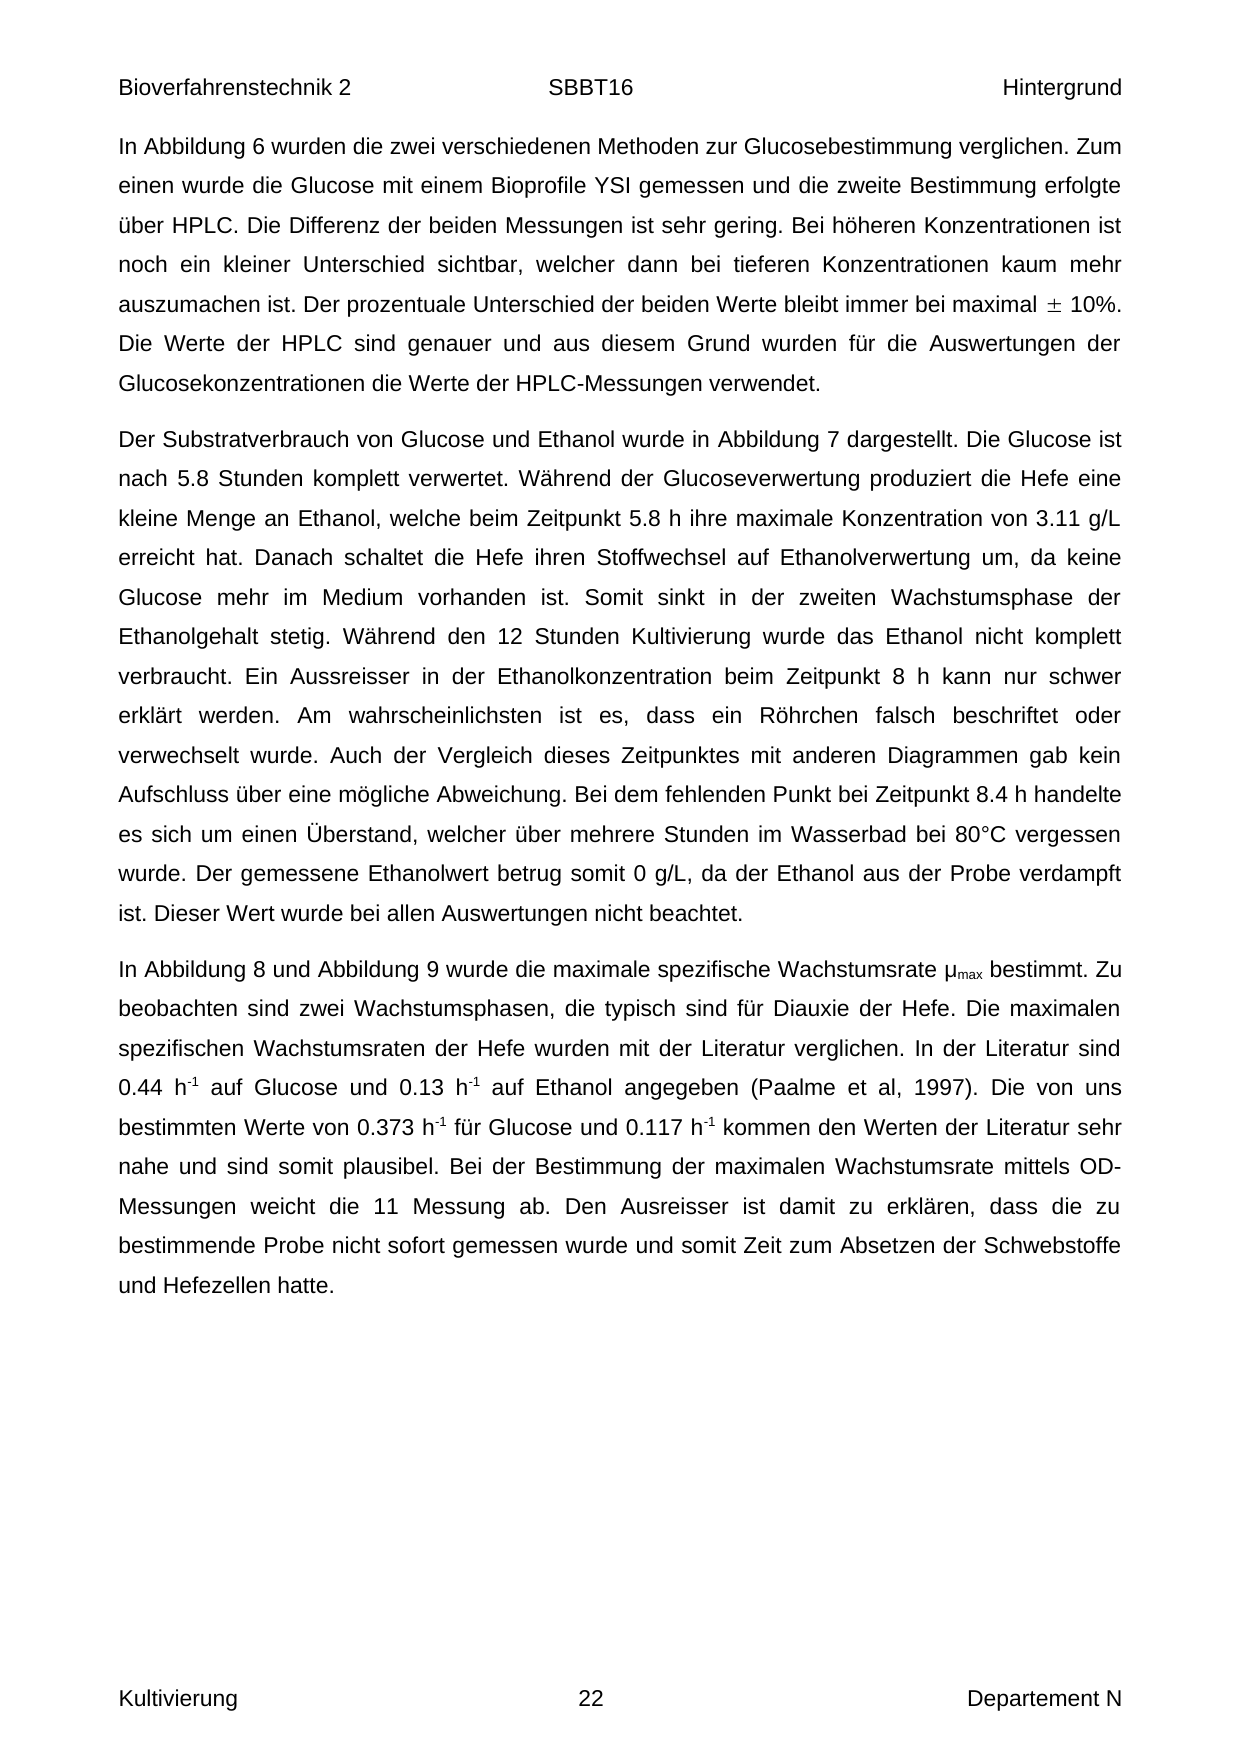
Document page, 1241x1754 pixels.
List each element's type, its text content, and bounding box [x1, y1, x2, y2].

text In Abbildung 6 wurden die zwei verschiedenen Methoden zur Glucosebestimmung verglichen. Zum einen wurde die Glucose mit einem Bioprofile YSI gemessen und die zweite Bestimmung erfolgte über HPLC. Die Differenz der beiden Messungen ist sehr gering. Bei höheren Konzentrationen ist noch ein kleiner Unterschied sichtbar, welcher dann bei tieferen Konzentrationen kaum mehr auszumachen ist. Der prozentuale Unterschied der beiden Werte bleibt immer bei maximal 10%. Die Werte der HPLC sind genauer und aus diesem Grund wurden für die Auswertungen der Glucosekonzentrationen die Werte der HPLC-Messungen verwendet. [118, 133, 1122, 396]
text Der Substratverbrauch von Glucose und Ethanol wurde in Abbildung 7 dargestellt. Die Glucose ist nach 5.8 Stunden komplett verwertet. Während der Glucoseverwertung produziert die Hefe eine kleine Menge an Ethanol, welche beim Zeitpunkt 5.8 h ihre maximale Konzentration von 3.11 g/L erreicht hat. Danach schaltet die Hefe ihren Stoffwechsel auf Ethanolverwertung um, da keine Glucose mehr im Medium vorhanden ist. Somit sinkt in der zweiten Wachstumsphase der Ethanolgehalt stetig. Während den 12 Stunden Kultivierung wurde das Ethanol nicht komplett verbraucht. Ein Aussreisser in der Ethanolkonzentration beim Zeitpunkt 8 h kann nur schwer erklärt werden. Am wahrscheinlichsten ist es, dass ein Röhrchen falsch beschriftet oder verwechselt wurde. Auch der Vergleich dieses Zeitpunktes mit anderen Diagrammen gab kein Aufschluss über eine mögliche Abweichung. Bei dem fehlenden Punkt bei Zeitpunkt 8.4 h handelte es sich um einen Überstand, welcher über mehrere Stunden im Wasserbad bei 80°C vergessen wurde. Der gemessene Ethanolwert betrug somit 0 g/L, da der Ethanol aus der Probe verdampft ist. Dieser Wert wurde bei allen Auswertungen nicht beachtet. [118, 426, 1122, 926]
text In Abbildung 8 und Abbildung 9 wurde die maximale spezifische Wachstumsrate μmax bestimmt. Zu beobachten sind zwei Wachstumsphasen, die typisch sind für Diauxie der Hefe. Die maximalen spezifischen Wachstumsraten der Hefe wurden mit der Literatur verglichen. In der Literatur sind 0.44 h-1 auf Glucose und 0.13 h-1 auf Ethanol angegeben (Paalme et al, 1997). Die von uns bestimmten Werte von 0.373 h-1 für Glucose und 0.117 h-1 kommen den Werten der Literatur sehr nahe und sind somit plausibel. Bei der Bestimmung der maximalen Wachstumsrate mittels OD-Messungen weicht die 11 Messung ab. Den Ausreisser ist damit zu erklären, dass die zu bestimmende Probe nicht sofort gemessen wurde und somit Zeit zum Absetzen der Schwebstoffe und Hefezellen hatte. [118, 956, 1122, 1298]
